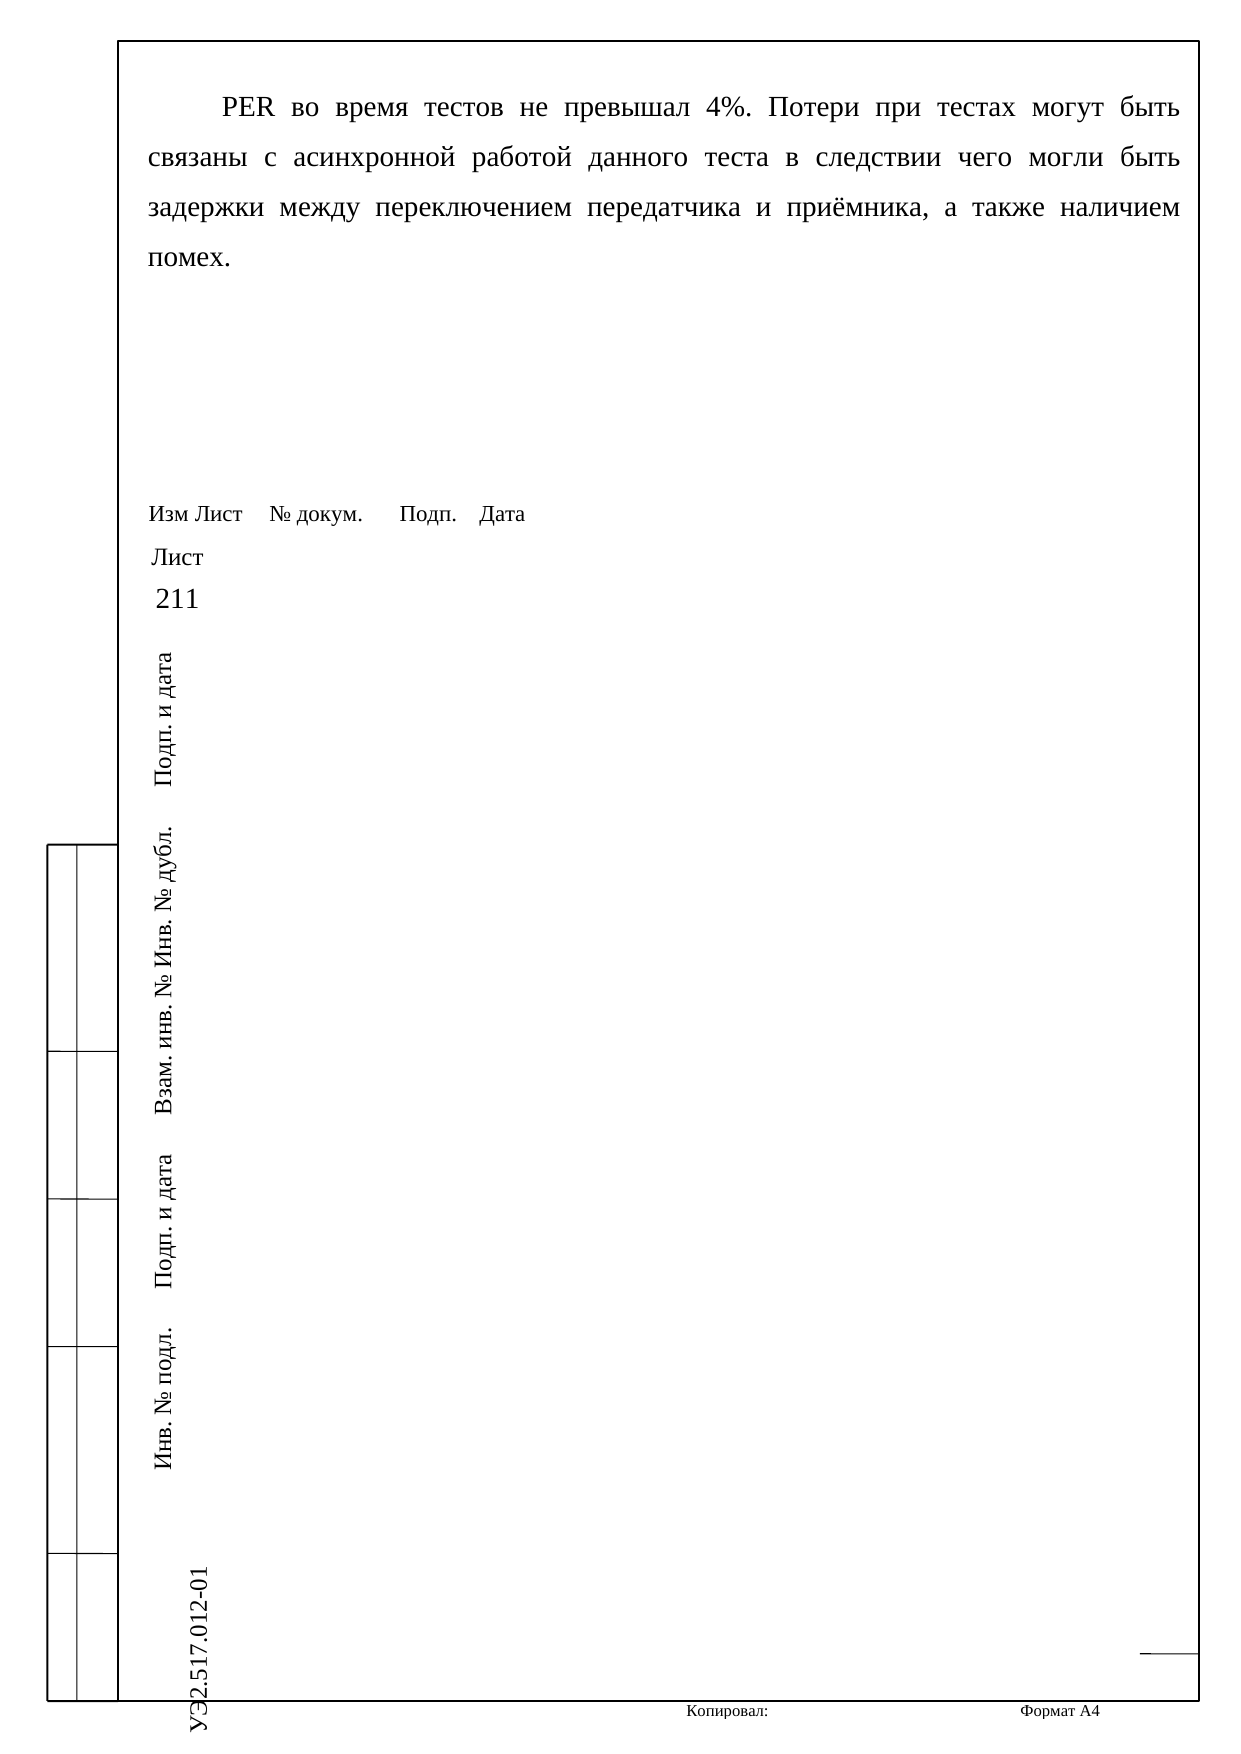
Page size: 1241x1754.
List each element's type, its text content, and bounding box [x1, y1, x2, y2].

text PER во время тестов не превышал 4%. Потери при тестах могут быть связаны с асинхронной работой данного теста в следствии чего могли быть задержки между переключением передатчика и приёмника, а также наличием помех. [148, 89, 1181, 273]
